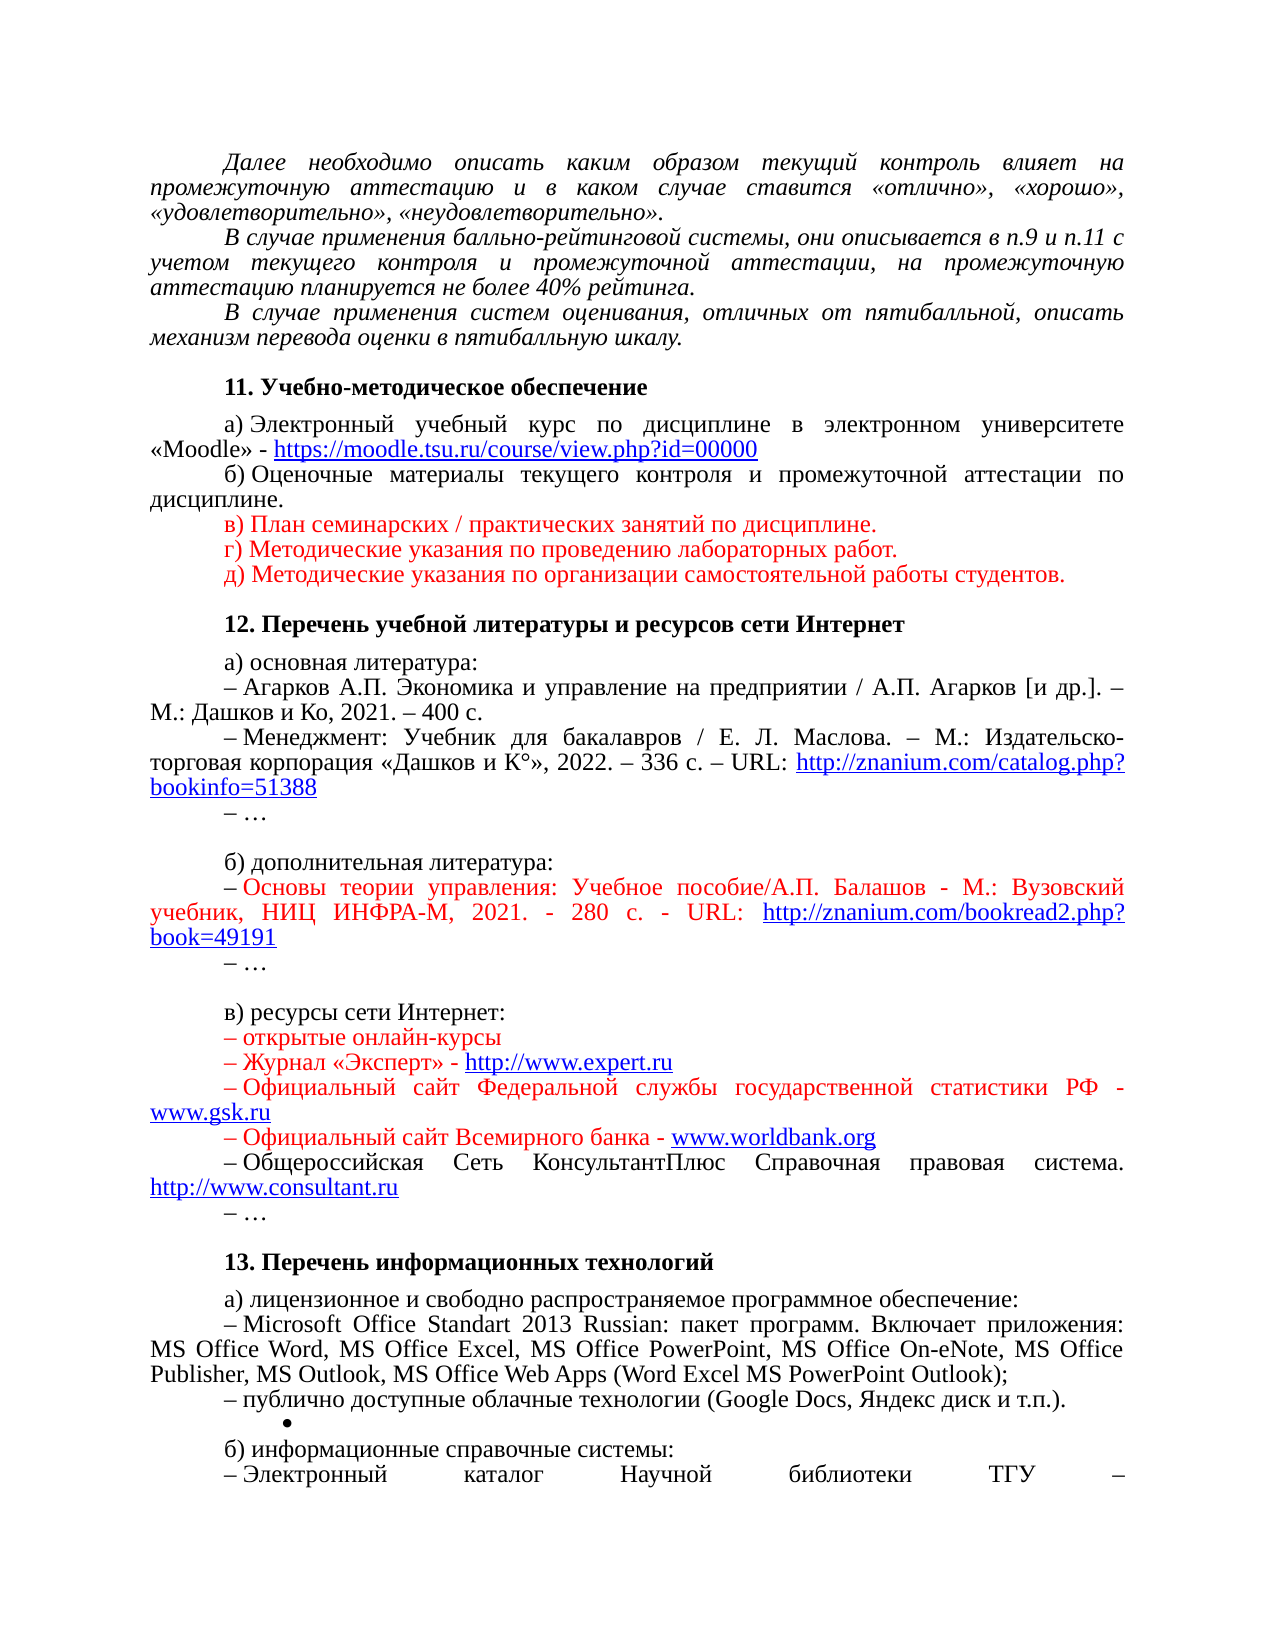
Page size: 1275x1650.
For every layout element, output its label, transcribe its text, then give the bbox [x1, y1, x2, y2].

text б) информационные справочные системы: [150, 1437, 1125, 1462]
text 13. Перечень информационных технологий [150, 1250, 1125, 1275]
text – … [150, 950, 1125, 975]
text г) Методические указания по проведению лабораторных работ. [150, 537, 1125, 562]
text в) План семинарских / практических занятий по дисциплине. [150, 512, 1125, 537]
text а) основная литература: [150, 650, 1125, 675]
text – Агарков А.П. Экономика и управление на предприятии / А.П. Агарков [и др.]. – М.: Дашков и Ко, 2021. – 400 с. [150, 675, 1125, 725]
text – Журнал «Эксперт» - http://www.expert.ru [150, 1050, 1125, 1075]
text д) Методические указания по организации самостоятельной работы студентов. [150, 562, 1125, 587]
text – … [150, 800, 1125, 825]
text б) дополнительная литература: [150, 850, 1125, 875]
text – Официальный сайт Федеральной службы государственной статистики РФ - www.gsk.ru [150, 1075, 1125, 1125]
text – … [150, 1200, 1125, 1225]
text В случае применения систем оценивания, отличных от пятибалльной, описать механизм перевода оценки в пятибалльную шкалу. [150, 300, 1125, 350]
text а) лицензионное и свободно распространяемое программное обеспечение: [150, 1287, 1125, 1312]
text – Менеджмент: Учебник для бакалавров / Е. Л. Маслова. – М.: Издательско-торговая корпорация «Дашков и К°», 2022. – 336 с. – URL: http://znanium.com/catalog.php?bookinfo=51388 [150, 725, 1125, 800]
text – публично доступные облачные технологии (Google Docs, Яндекс диск и т.п.). [150, 1387, 1125, 1412]
text – Основы теории управления: Учебное пособие/А.П. Балашов - М.: Вузовский учебник, НИЦ ИНФРА-М, 2021. - 280 с. - URL: http://znanium.com/bookread2.php?book=49191 [150, 875, 1125, 950]
text – Microsoft Office Standart 2013 Russian: пакет программ. Включает приложения: MS Office Word, MS Office Excel, MS Office PowerPoint, MS Office On-eNote, MS Office Publisher, MS Outlook, MS Office Web Apps (Word Excel MS PowerPoint Outlook); [150, 1312, 1125, 1387]
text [150, 1462, 1125, 1487]
text – Общероссийская Сеть КонсультантПлюс Справочная правовая система. http://www.consultant.ru [150, 1150, 1125, 1200]
text 11. Учебно-методическое обеспечение [150, 375, 1125, 400]
text в) ресурсы сети Интернет: [150, 1000, 1125, 1025]
text – открытые онлайн-курсы [150, 1025, 1125, 1050]
text 12. Перечень учебной литературы и ресурсов сети Интернет [150, 612, 1125, 637]
text В случае применения балльно-рейтинговой системы, они описывается в п.9 и п.11 с учетом текущего контроля и промежуточной аттестации, на промежуточную аттестацию планируется не более 40% рейтинга. [150, 225, 1125, 300]
text Далее необходимо описать каким образом текущий контроль влияет на промежуточную аттестацию и в каком случае ставится «отлично», «хорошо», «удовлетворительно», «неудовлетворительно». [150, 150, 1125, 225]
text а) Электронный учебный курс по дисциплине в электронном университете «Moodle» - https://moodle.tsu.ru/course/view.php?id=00000 [150, 412, 1125, 462]
text б) Оценочные материалы текущего контроля и промежуточной аттестации по дисциплине. [150, 462, 1125, 512]
text – Официальный сайт Всемирного банка - www.worldbank.org [150, 1125, 1125, 1150]
